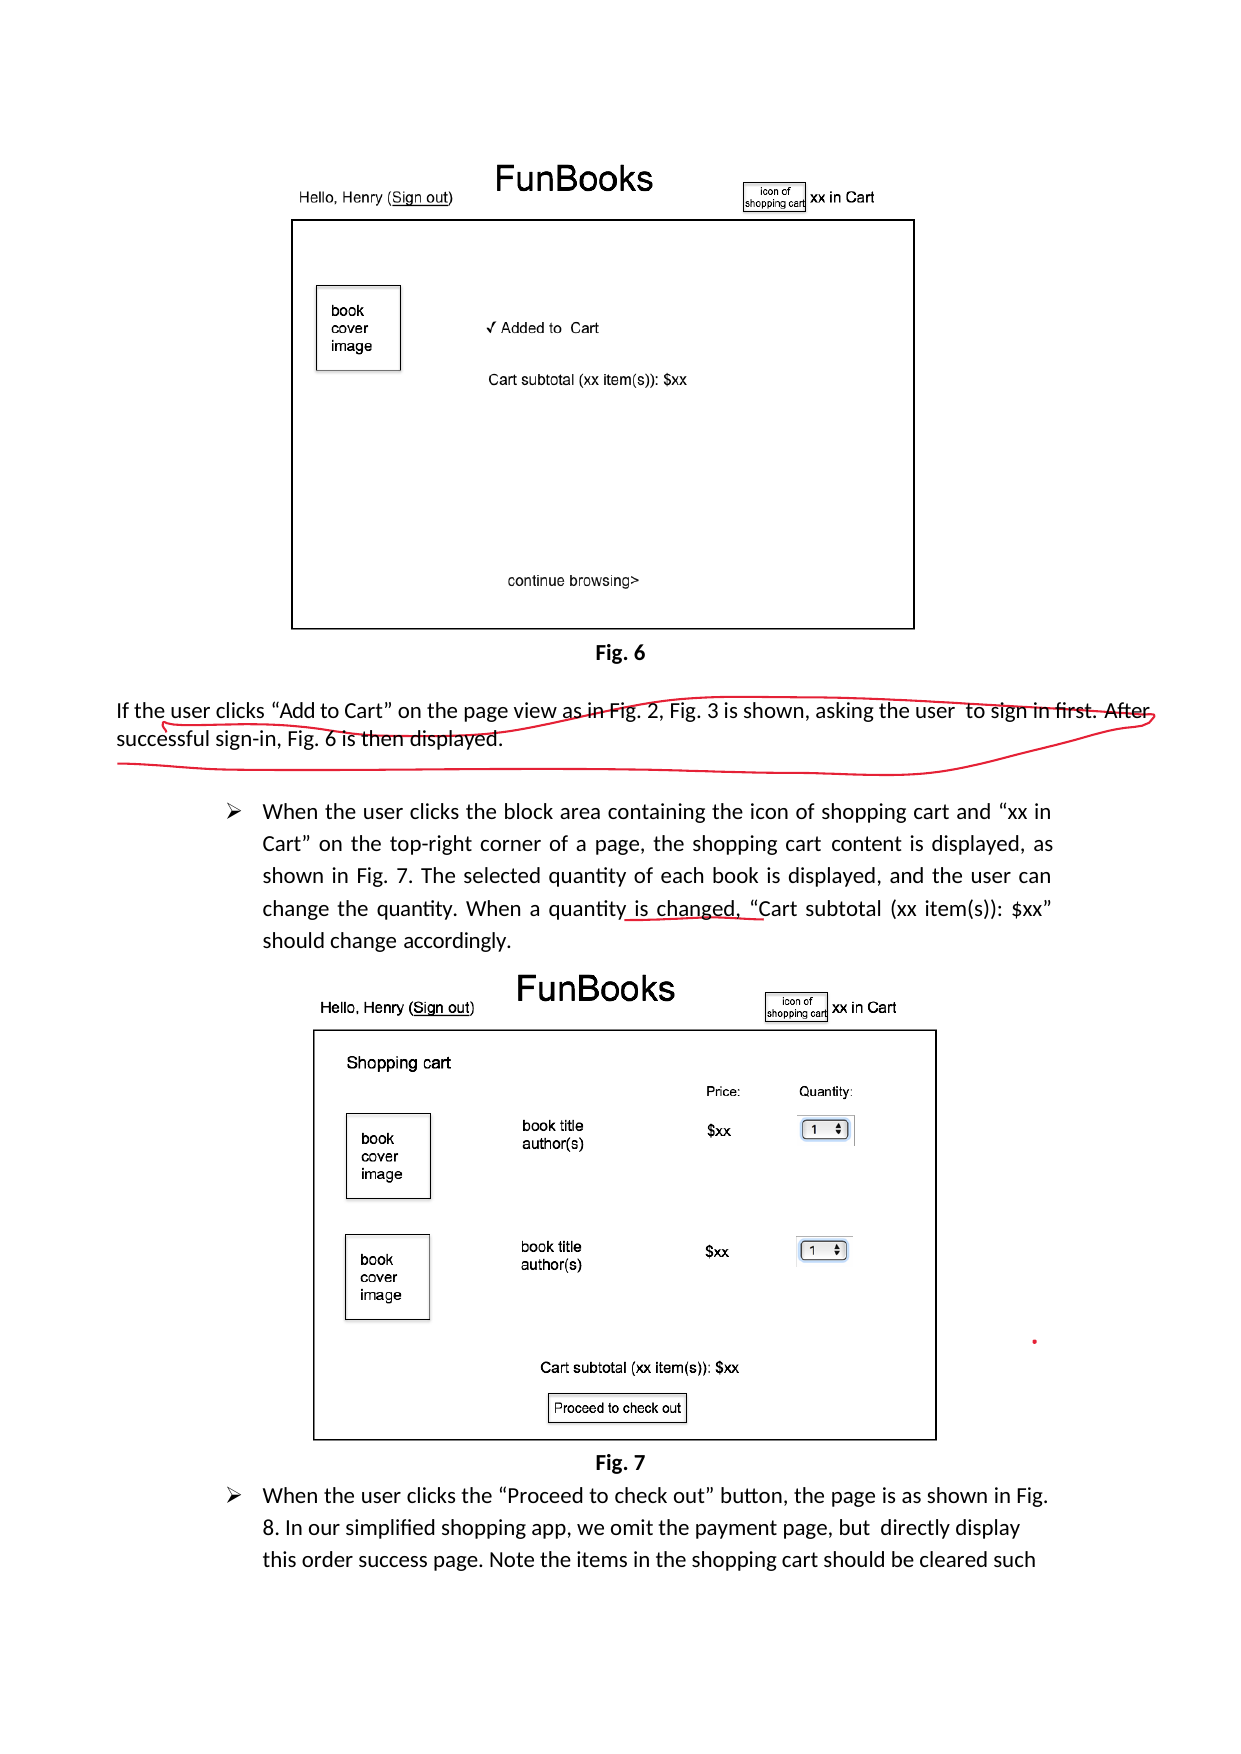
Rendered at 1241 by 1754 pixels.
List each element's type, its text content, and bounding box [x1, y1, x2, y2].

list When the user clicks the block area containing the icon of shopping cart and “xx in Cart” on the top-right corner of a page, the shopping cart content is displayed, as shown in Fig. 7. The selected quantity of each book is displayed, and the user can change the quantity. When a quantity is changed, “Cart subtotal (xx item(s)): $xx” should change accordingly. [225, 797, 1053, 954]
text 8. In our simplified shopping app, we omit the payment page, but directly display this order success page. Note the items in the shopping cart should be cleared such [262, 1513, 1053, 1574]
picture [290, 154, 950, 630]
list When the user clicks the “Proceed to check out” button, the page is as shown in Fig. [225, 1481, 1167, 1509]
subtitle Fig. 7 [593, 1441, 647, 1476]
picture [272, 964, 972, 1441]
subtitle Fig. 6 [593, 638, 647, 666]
